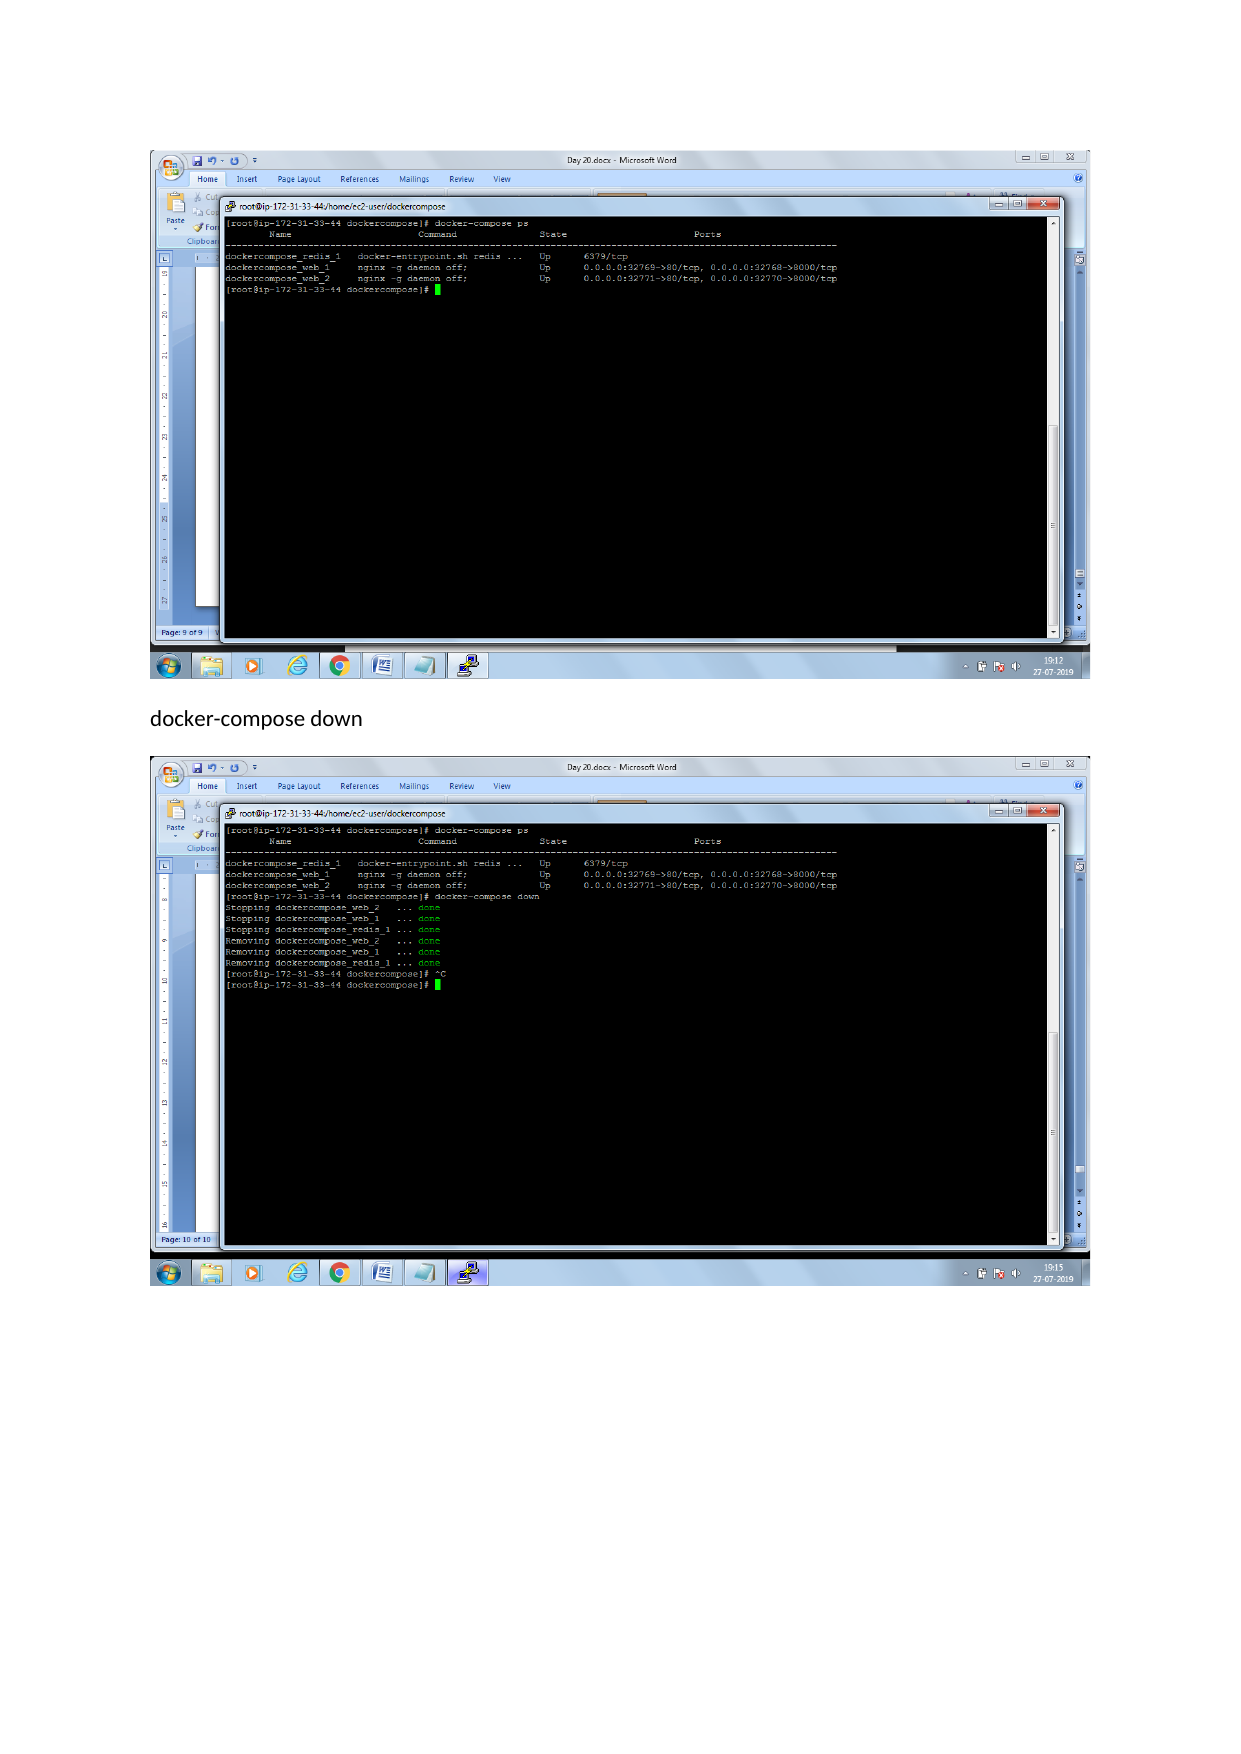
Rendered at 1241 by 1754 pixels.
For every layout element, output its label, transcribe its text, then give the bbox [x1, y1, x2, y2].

picture [150, 150, 1091, 679]
text docker-compose down [150, 704, 1090, 732]
picture [150, 756, 1091, 1286]
